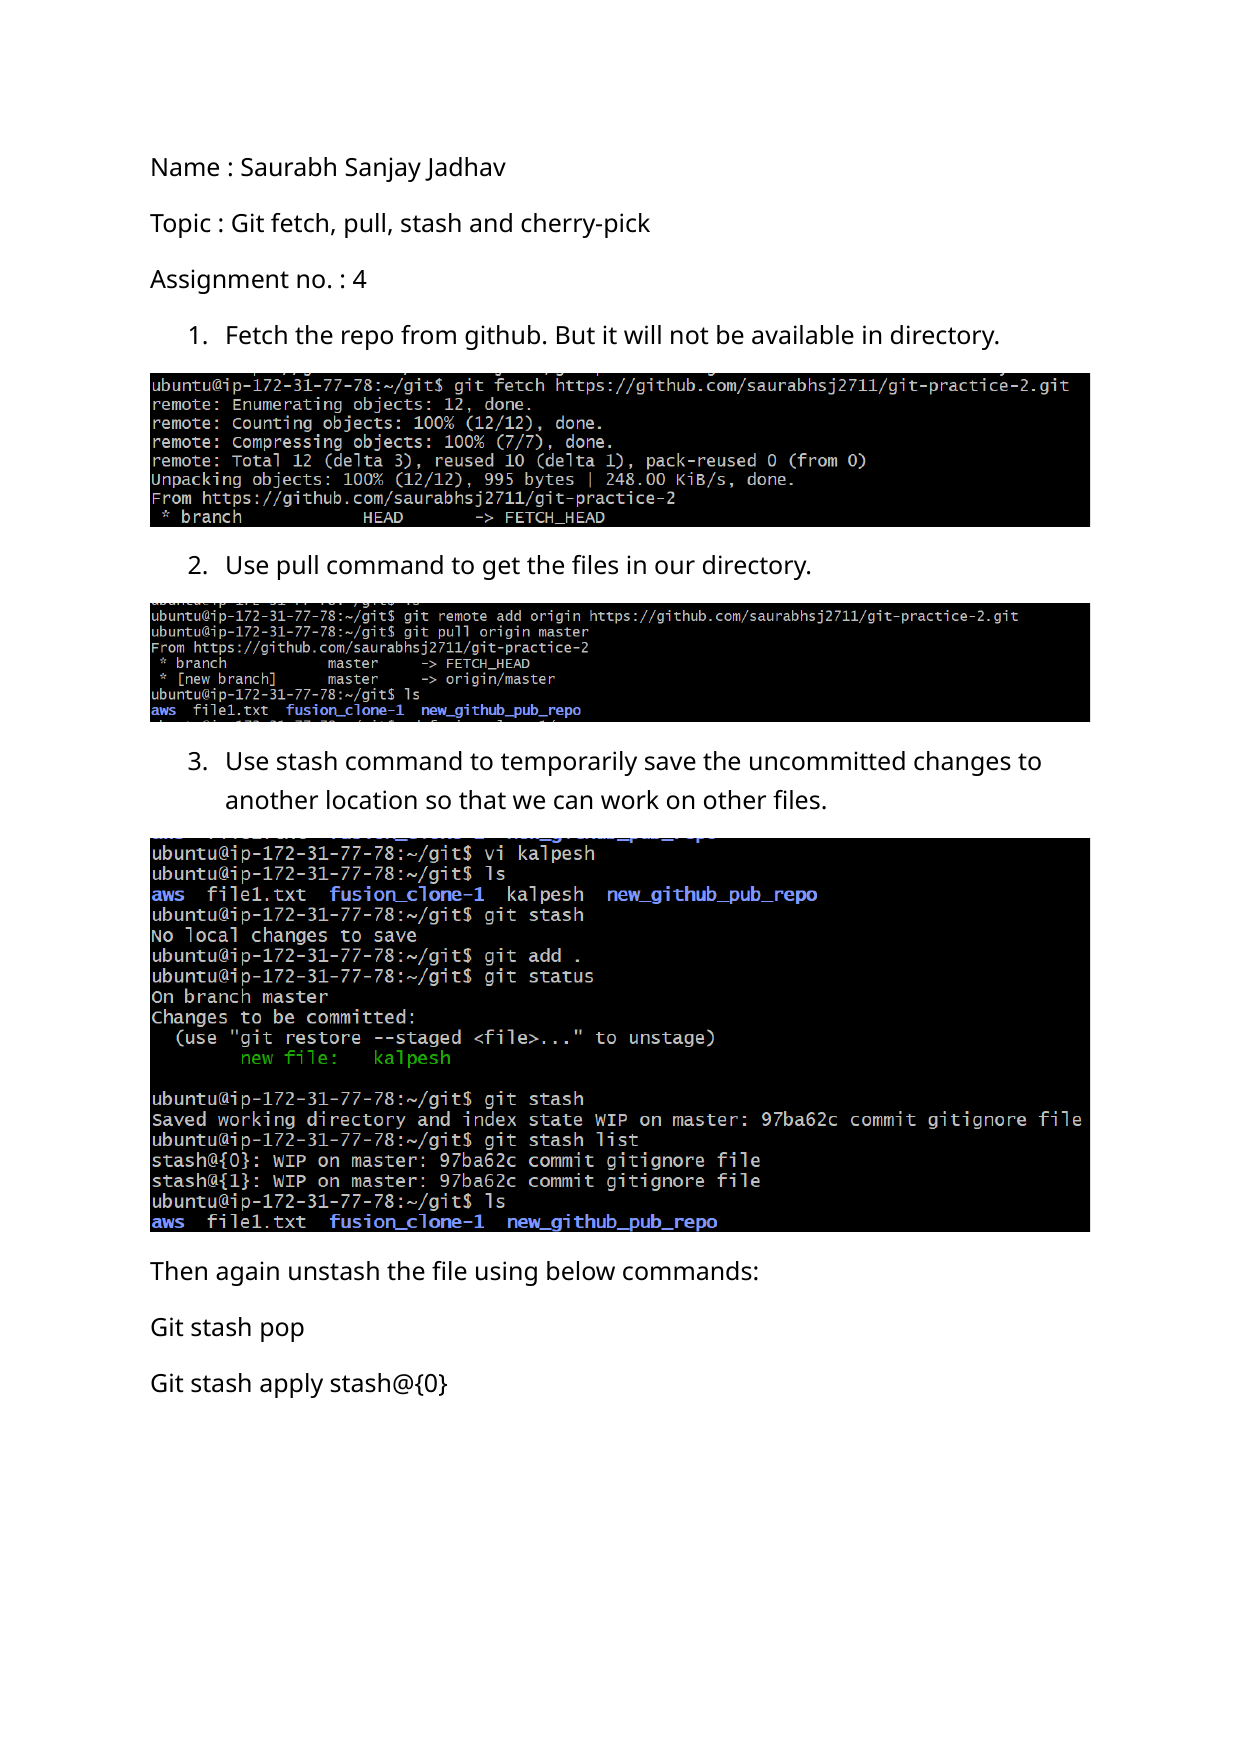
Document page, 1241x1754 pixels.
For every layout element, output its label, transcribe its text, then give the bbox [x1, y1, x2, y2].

picture [150, 838, 1091, 1232]
picture [150, 373, 1091, 527]
text Topic : Git fetch, pull, stash and cherry-pick [150, 206, 1090, 240]
text Name : Saurabh Sanjay Jadhav [150, 150, 1090, 184]
text Assignment no. : 4 [150, 262, 1090, 296]
picture [150, 603, 1091, 722]
text Git stash pop [150, 1310, 1090, 1344]
list Use pull command to get the files in our directory. [187, 548, 1090, 582]
list Fetch the repo from github. But it will not be available in directory. [187, 317, 1090, 352]
text Git stash apply stash@{0} [150, 1366, 1090, 1399]
text Then again unstash the file using below commands: [150, 1254, 1090, 1288]
list Use stash command to temporarily save the uncommitted changes to another location so that we can work on other files. [187, 743, 1090, 817]
